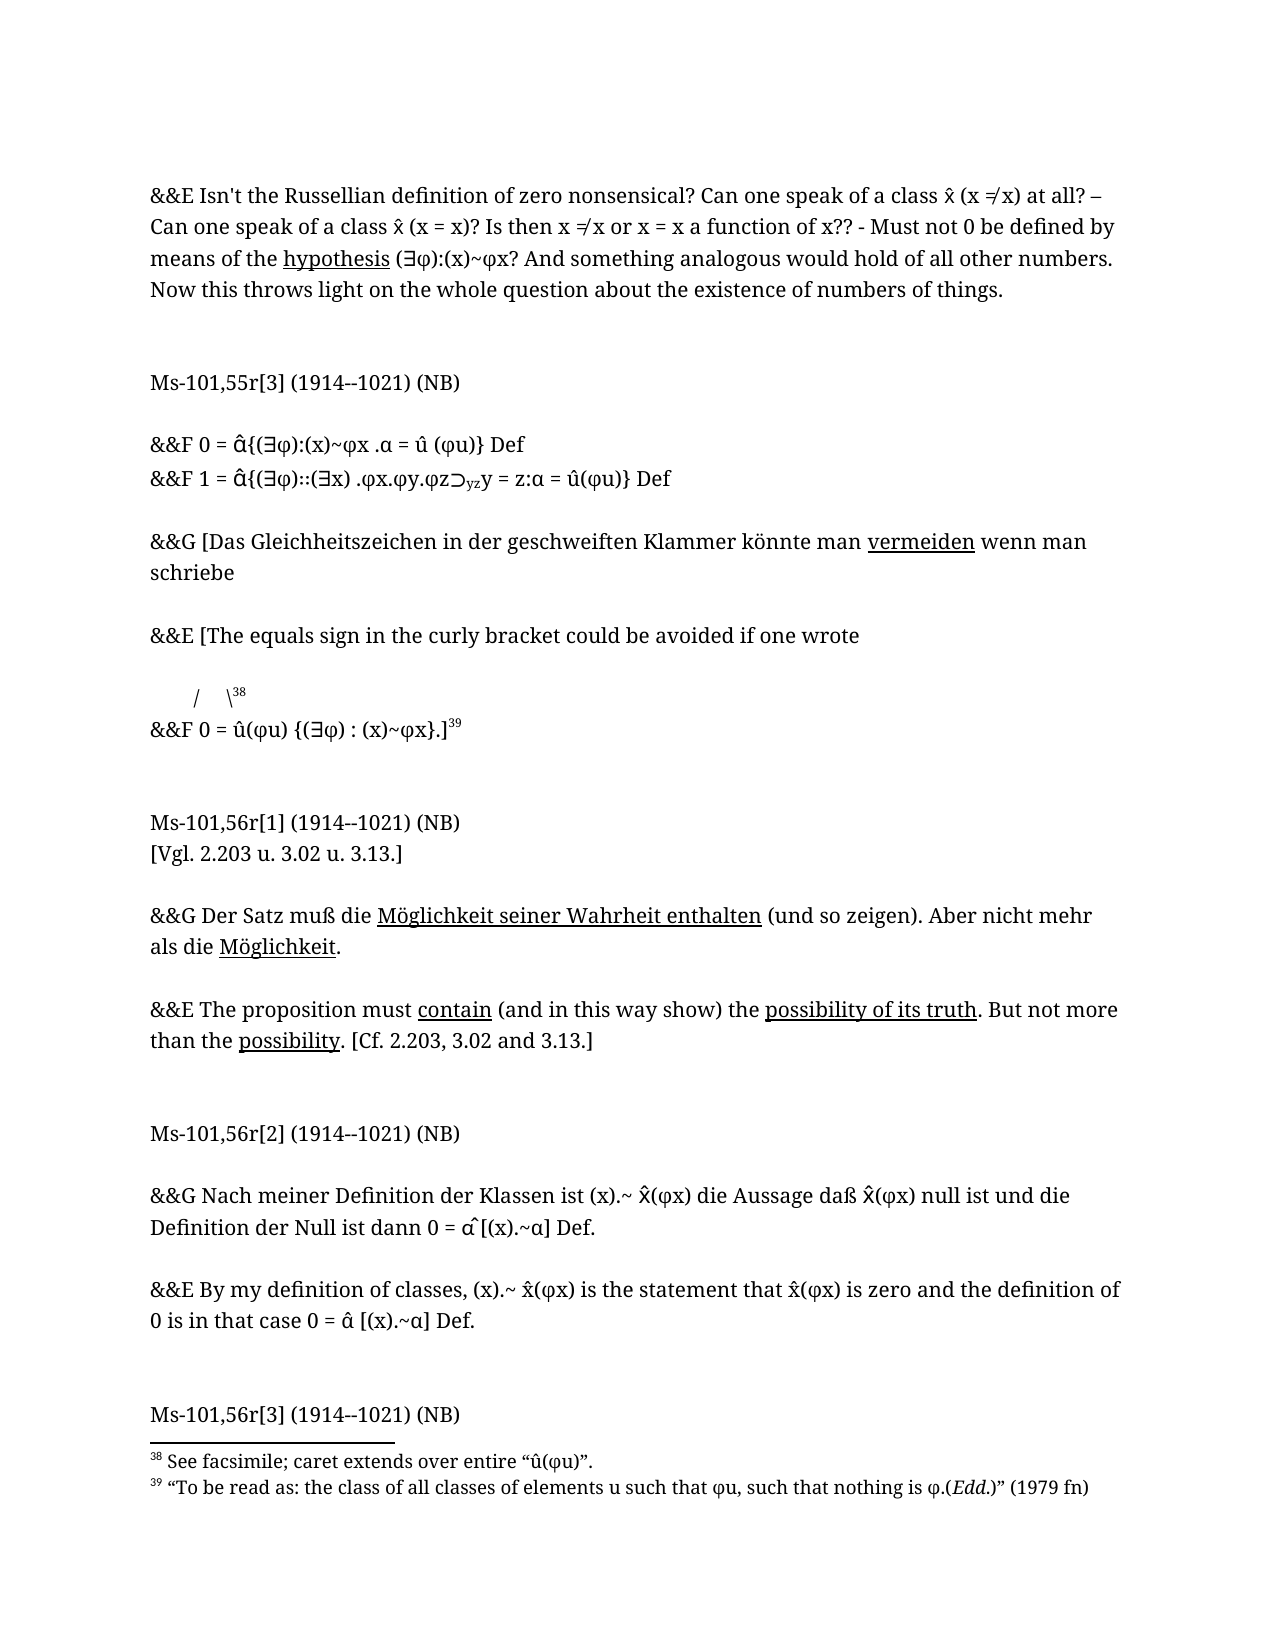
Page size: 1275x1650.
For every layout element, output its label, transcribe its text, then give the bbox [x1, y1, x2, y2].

text &&E [The equals sign in the curly bracket could be avoided if one wrote [150, 621, 1125, 649]
text &&G Nach meiner Definition der Klassen ist (x).~ x̂(φx) die Aussage daß x̂(φx) null ist und die Definition der Null ist dann 0 = α̂ [(x).~α] Def. [150, 1182, 1125, 1241]
text Ms-101,56r[1] (1914--1021) (NB) [150, 808, 1125, 836]
text Ms-101,56r[3] (1914--1021) (NB) [150, 1400, 1125, 1428]
text / \ [150, 683, 1125, 712]
text &&F 1 = α̂{(∃φ)∷(∃x) .φx.φy.φz⊃yzy = z:α = û(φu)} Def [150, 462, 1125, 493]
text Ms-101,56r[2] (1914--1021) (NB) [150, 1119, 1125, 1148]
text &&G [Das Gleichheitszeichen in der geschweiften Klammer könnte man vermeiden wenn man schriebe [150, 527, 1125, 587]
text &&F 0 = û(φu) {(∃φ) : (x)~φx}.] [150, 715, 1125, 743]
text &&F 0 = α̂{(∃φ):(x)~φx .α = û (φu)} Def [150, 430, 1125, 459]
text Ms-101,55r[3] (1914--1021) (NB) [150, 368, 1125, 397]
text &&G Der Satz muß die Möglichkeit seiner Wahrheit enthalten (und so zeigen). Aber nicht mehr als die Möglichkeit. [150, 901, 1125, 961]
text [Vgl. 2.203 u. 3.02 u. 3.13.] [150, 839, 1125, 868]
text &&E By my definition of classes, (x).~ x̂(φx) is the statement that x̂(φx) is zero and the definition of 0 is in that case 0 = α̂ [(x).~α] Def. [150, 1275, 1125, 1335]
text &&E The proposition must contain (and in this way show) the possibility of its truth. But not more than the possibility. [Cf. 2.203, 3.02 and 3.13.] [150, 995, 1125, 1055]
